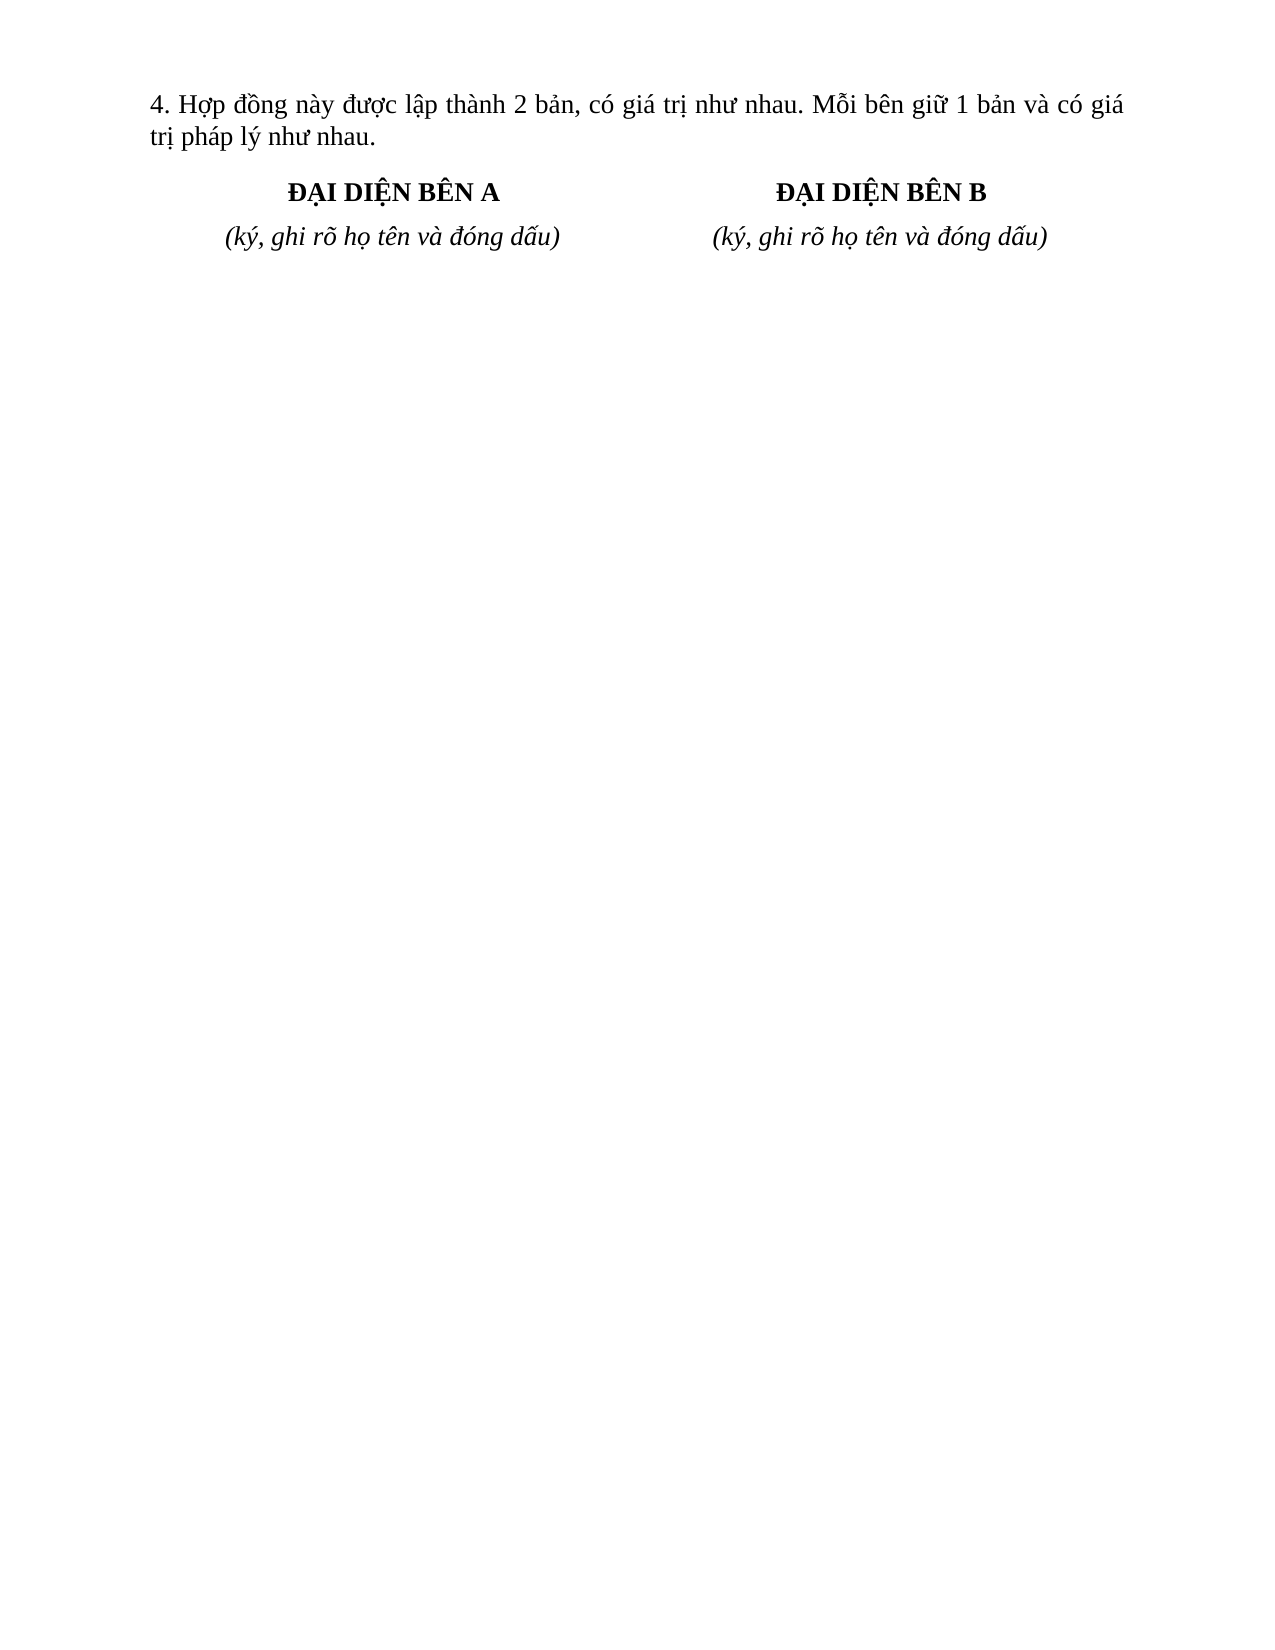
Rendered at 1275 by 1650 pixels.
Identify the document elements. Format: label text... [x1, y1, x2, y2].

table_header ĐẠI DIỆN BÊN A (ký, ghi rõ họ tên và đóng dấu) [150, 164, 637, 263]
table_header ĐẠI DIỆN BÊN B (ký, ghi rõ họ tên và đóng dấu) [638, 164, 1125, 263]
text 4. Hợp đồng này được lập thành 2 bản, có giá trị như nhau. Mỗi bên giữ 1 bản và có giá trị pháp lý như nhau. [150, 89, 1125, 151]
